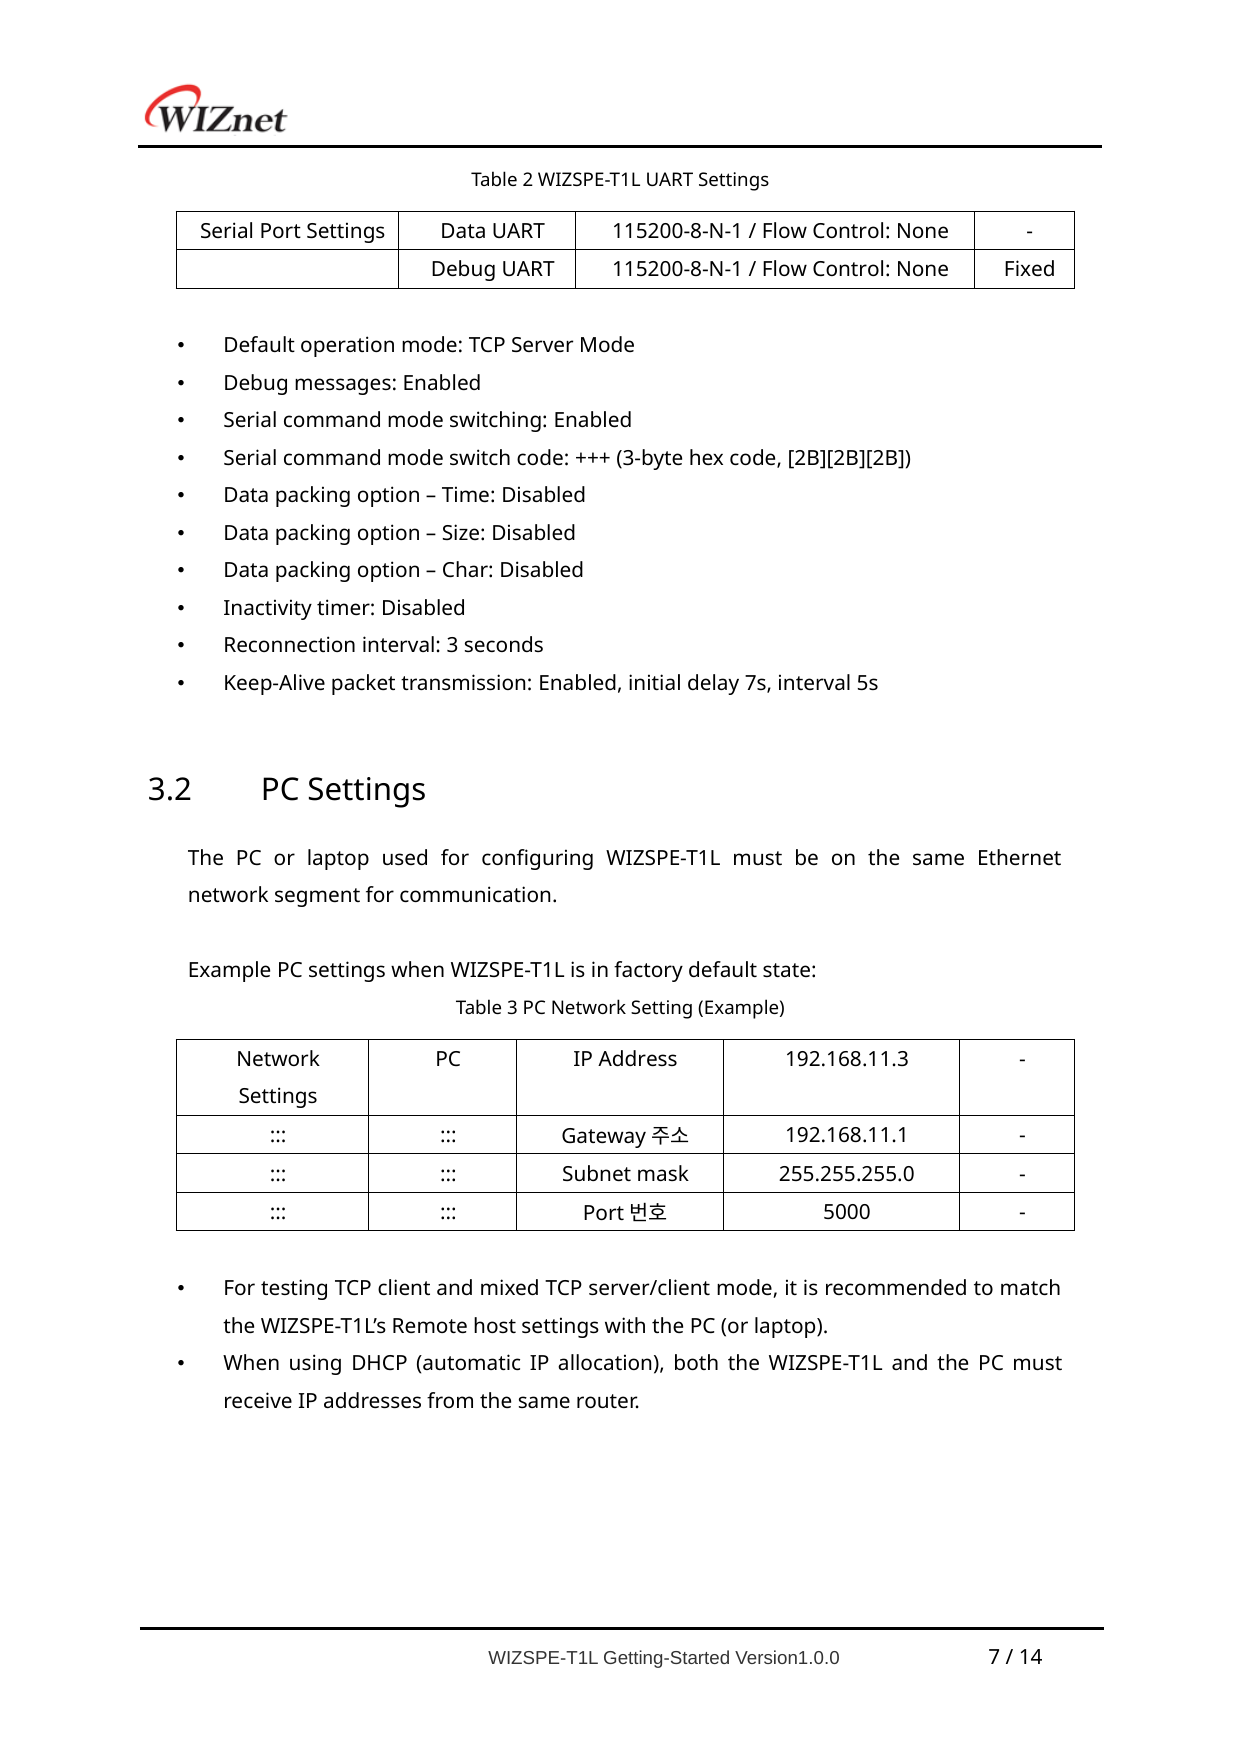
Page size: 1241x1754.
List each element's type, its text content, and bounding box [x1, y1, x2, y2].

table_cell ::: [177, 1116, 368, 1153]
table_header - [975, 212, 1074, 249]
table_cell ::: [369, 1154, 516, 1192]
list Data packing option – Time: Disabled [177, 476, 1063, 514]
table_cell Fixed [975, 250, 1074, 288]
list Keep-Alive packet transmission: Enabled, initial delay 7s, interval 5s [177, 664, 1063, 701]
list Data packing option – Char: Disabled [177, 551, 1063, 589]
list Reconnection interval: 3 seconds [177, 626, 1063, 664]
list Serial command mode switching: Enabled [177, 401, 1063, 439]
table_cell 192.168.11.1 [724, 1116, 959, 1153]
table_cell Port 번호 [517, 1193, 723, 1230]
picture [138, 78, 290, 136]
list When using DHCP (automatic IP allocation), both the WIZSPE-T1L and the PC must receive IP addresses from the same router. [177, 1344, 1063, 1419]
text The PC or laptop used for configuring WIZSPE-T1L must be on the same Ethernet network segment for communication. [188, 839, 1063, 914]
table_cell ::: [177, 1154, 368, 1192]
table_header - [960, 1040, 1074, 1115]
table_cell - [960, 1116, 1074, 1153]
table_cell Gateway 주소 [517, 1116, 723, 1153]
table_cell ::: [369, 1193, 516, 1230]
table_cell 115200-8-N-1 / Flow Control: None [576, 250, 974, 288]
table_header 115200-8-N-1 / Flow Control: None [576, 212, 974, 249]
text PC Settings [148, 751, 1063, 826]
list Default operation mode: TCP Server Mode [177, 326, 1063, 364]
table_header Network Settings [177, 1040, 368, 1115]
table_cell [177, 250, 398, 288]
list Serial command mode switch code: +++ (3-byte hex code, [2B][2B][2B]) [177, 439, 1063, 476]
list For testing TCP client and mixed TCP server/client mode, it is recommended to match the WIZSPE-T1L’s Remote host settings with the PC (or laptop). [177, 1269, 1063, 1344]
table_header Data UART [399, 212, 575, 249]
list Data packing option – Size: Disabled [177, 514, 1063, 551]
table_header PC [369, 1040, 516, 1115]
text Example PC settings when WIZSPE-T1L is in factory default state: [188, 951, 1063, 989]
table_cell Debug UART [399, 250, 575, 288]
table_header 192.168.11.3 [724, 1040, 959, 1115]
table_cell - [960, 1154, 1074, 1192]
table_cell ::: [369, 1116, 516, 1153]
table_header IP Address [517, 1040, 723, 1115]
table_cell Subnet mask [517, 1154, 723, 1192]
table_cell - [960, 1193, 1074, 1230]
list Inactivity timer: Disabled [177, 589, 1063, 626]
table_header Serial Port Settings [177, 212, 398, 249]
list Debug messages: Enabled [177, 364, 1063, 401]
table_cell ::: [177, 1193, 368, 1230]
table_cell 5000 [724, 1193, 959, 1230]
table_cell 255.255.255.0 [724, 1154, 959, 1192]
